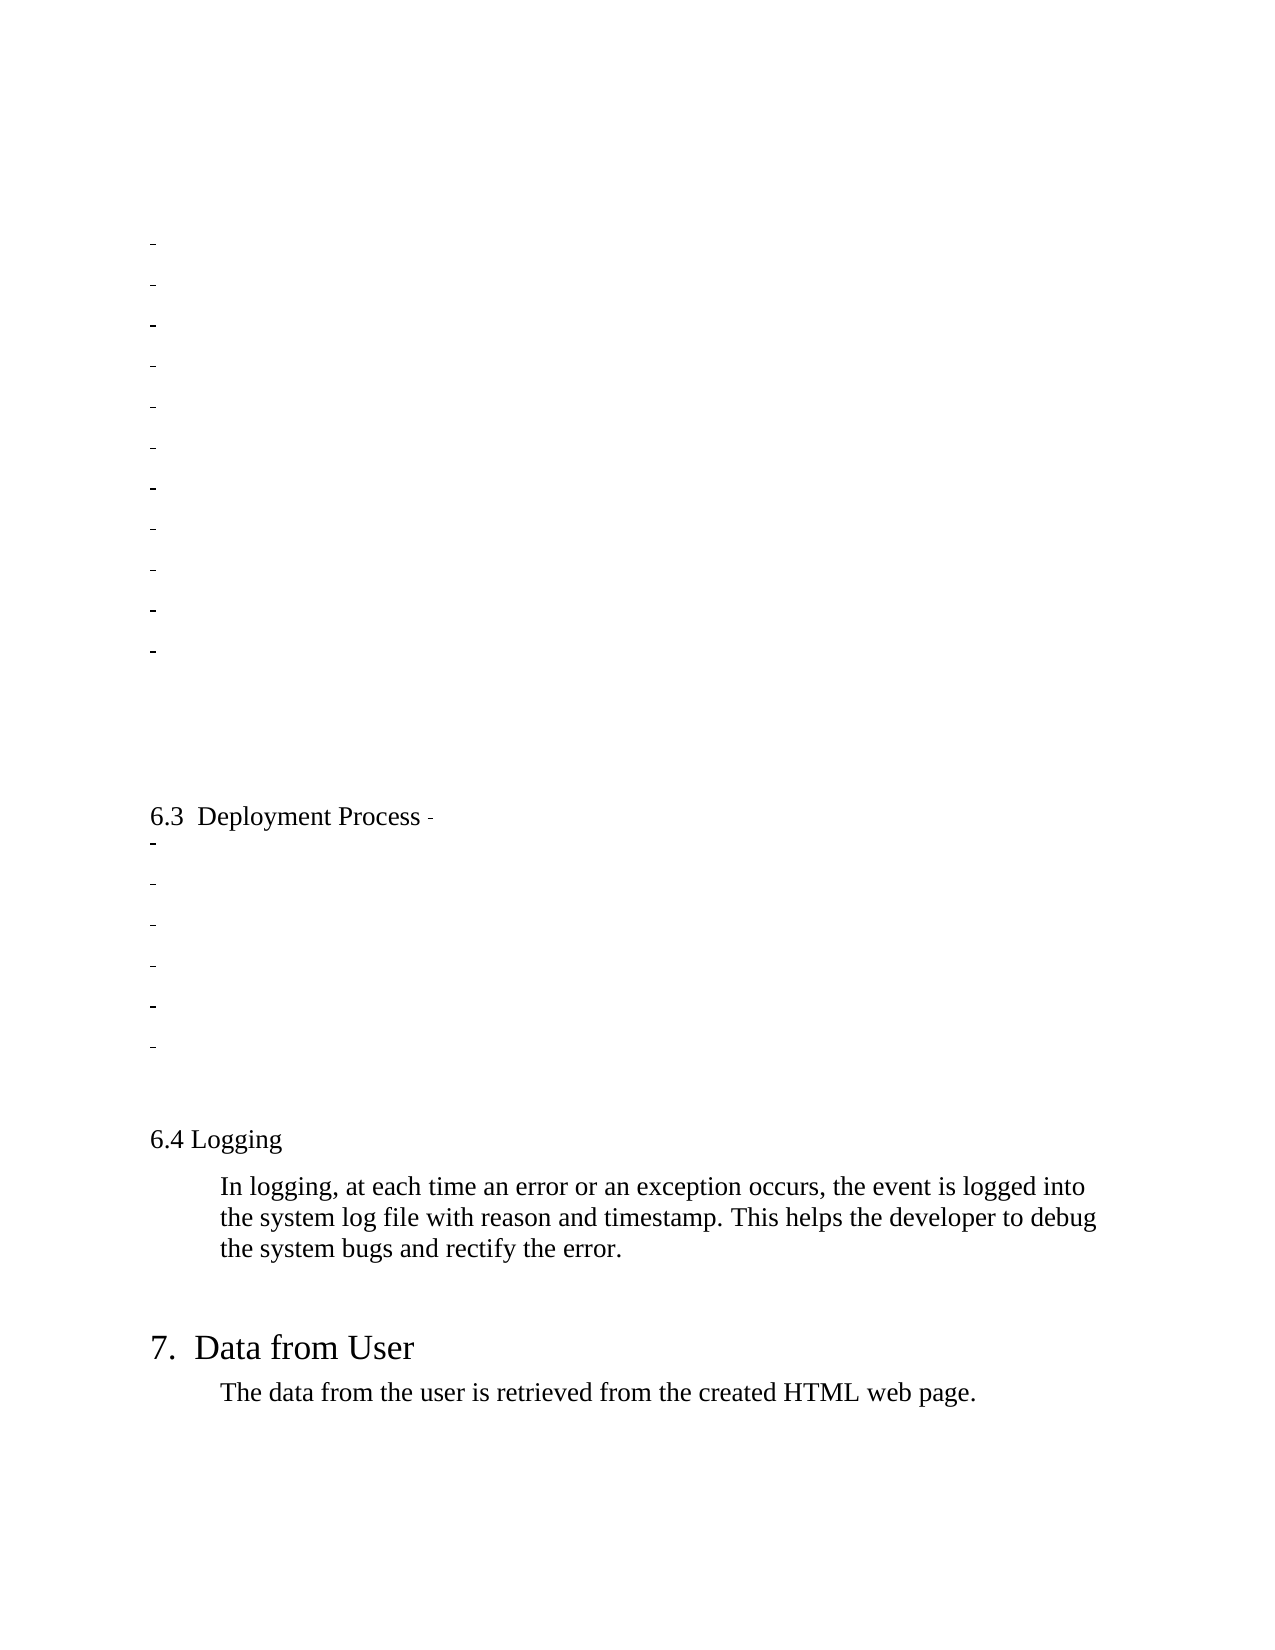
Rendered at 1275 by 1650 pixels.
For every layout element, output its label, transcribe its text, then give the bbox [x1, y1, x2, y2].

text In logging, at each time an error or an exception occurs, the event is logged into the system log file with reason and timestamp. This helps the developer to debug the system bugs and rectify the error. [220, 1170, 1118, 1263]
text 7. Data from User [150, 1326, 1125, 1367]
text 6.3 Deployment Process [150, 800, 1125, 831]
text The data from the user is retrieved from the created HTML web page. [220, 1376, 1118, 1407]
text 6.4 Logging [150, 1123, 1125, 1154]
